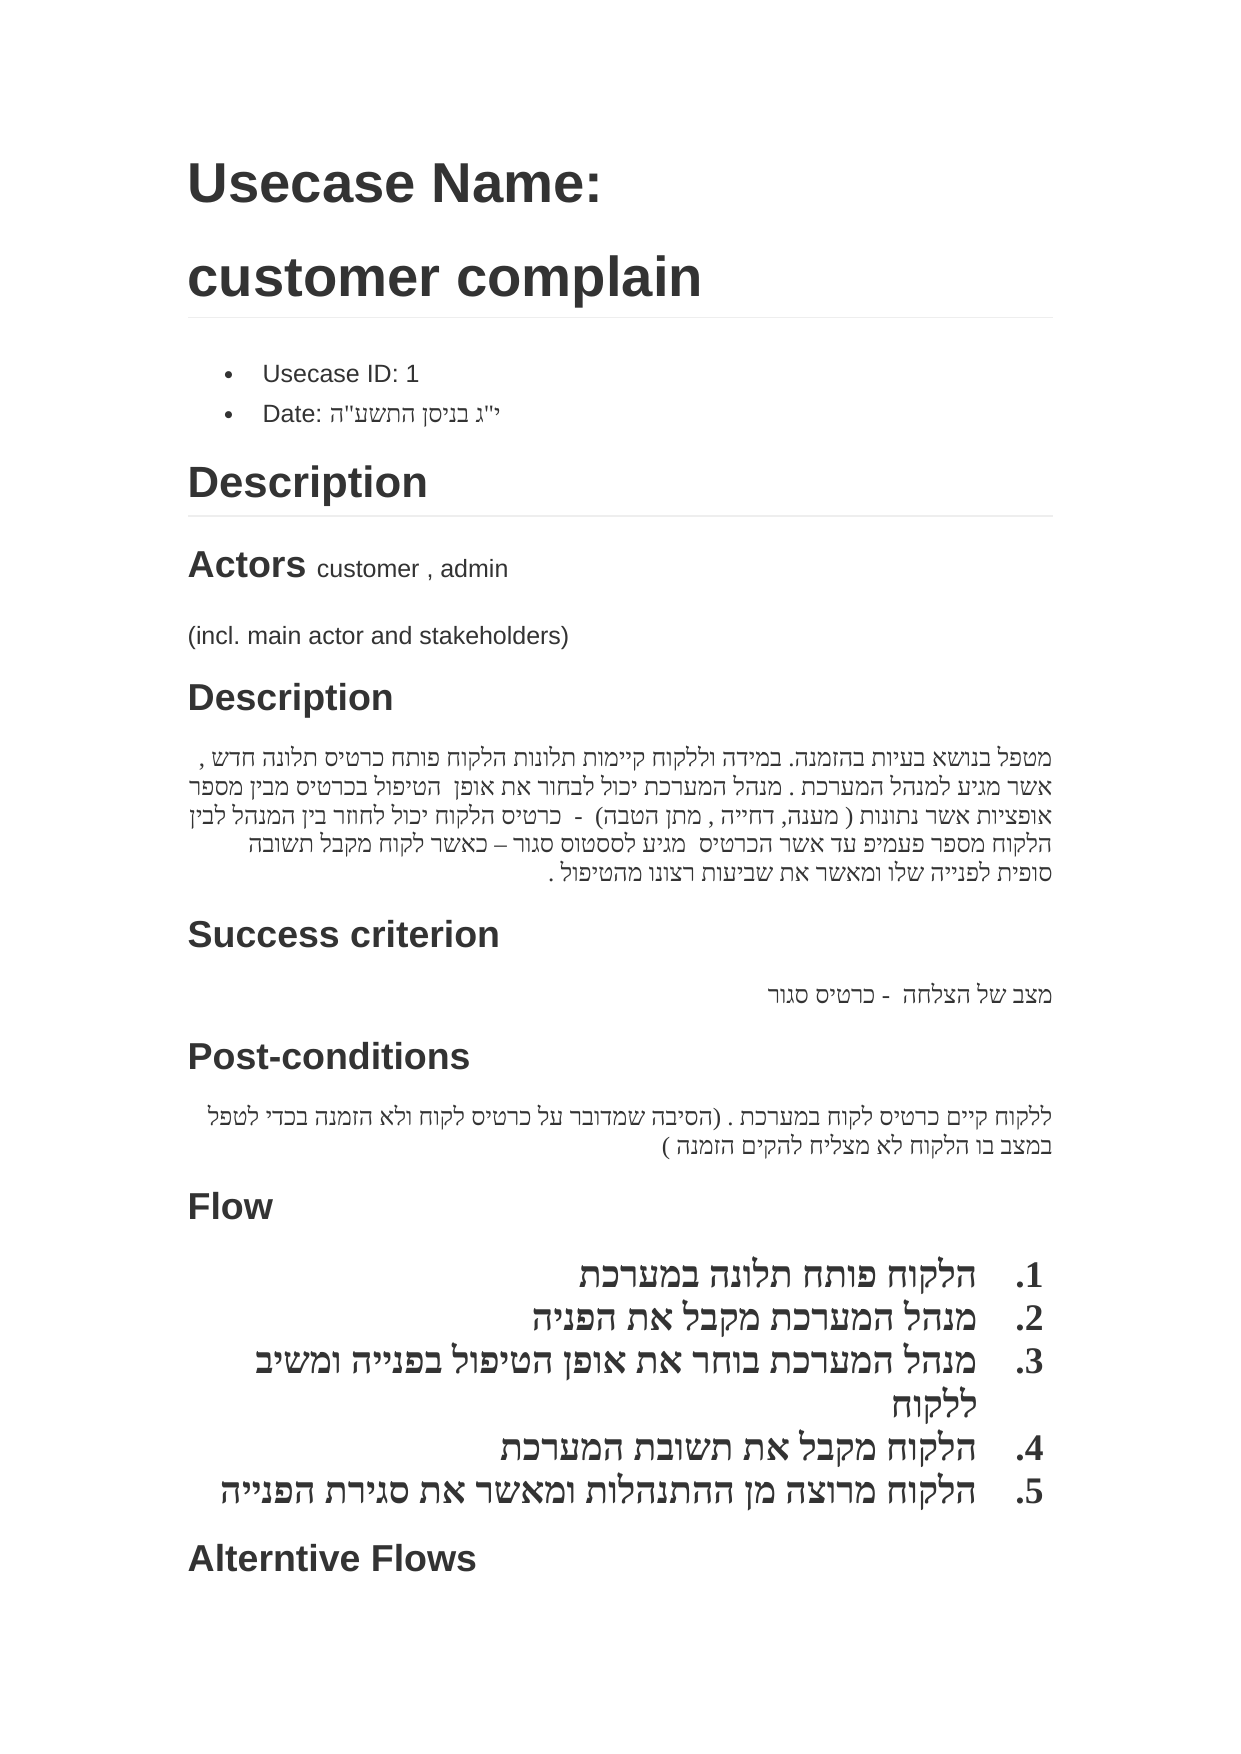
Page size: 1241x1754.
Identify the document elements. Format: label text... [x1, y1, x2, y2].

text Success criterion [187, 912, 1053, 955]
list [187, 1339, 1015, 1425]
list הלקוח מקבל את תשובת המערכת [187, 1425, 1015, 1468]
text Description [187, 457, 1053, 517]
text Flow [187, 1184, 1053, 1228]
text מצב של הצלחה - כרטיס סגור [187, 980, 1053, 1009]
text Alterntive Flows [187, 1536, 1053, 1579]
list הלקוח מרוצה מן ההתנהלות ומאשר את סגירת הפנייה [187, 1468, 1015, 1511]
text Usecase Name: [187, 150, 1053, 215]
text customer complain [187, 244, 1053, 318]
text Post-conditions [187, 1034, 1053, 1077]
text Description [187, 675, 1053, 718]
list מנהל המערכת מקבל את הפניה [187, 1296, 1015, 1339]
text (incl. main actor and stakeholders) [187, 610, 1053, 650]
list הלקוח פותח תלונה במערכת [187, 1253, 1015, 1296]
text ללקוח קיים כרטיס לקוח במערכת . (הסיבה שמדובר על כרטיס לקוח ולא הזמנה בכדי לטפל במצב בו הלקוח לא מצליח להקים הזמנה ) [187, 1102, 1053, 1159]
text מטפל בנושא בעיות בהזמנה. במידה וללקוח קיימות תלונות הלקוח פותח כרטיס תלונה חדש , אשר מגיע למנהל המערכת . מנהל המערכת יכול לבחור את אופן הטיפול בכרטיס מבין מספר אופציות אשר נתונות ( מענה, דחייה , מתן הטבה) - כרטיס הלקוח יכול לחוזר בין המנהל לבין הלקוח מספר פעמיפ עד אשר הכרטיס מגיע לססטוס סגור – כאשר לקוח מקבל תשובה סופית לפנייה שלו ומאשר את שביעות רצונו מהטיפול . [187, 743, 1053, 887]
list Date: י"ג בניסן התשע"ה [225, 388, 1053, 428]
list Usecase ID: 1 [225, 348, 1053, 388]
text Actors customer , admin [187, 542, 1053, 585]
